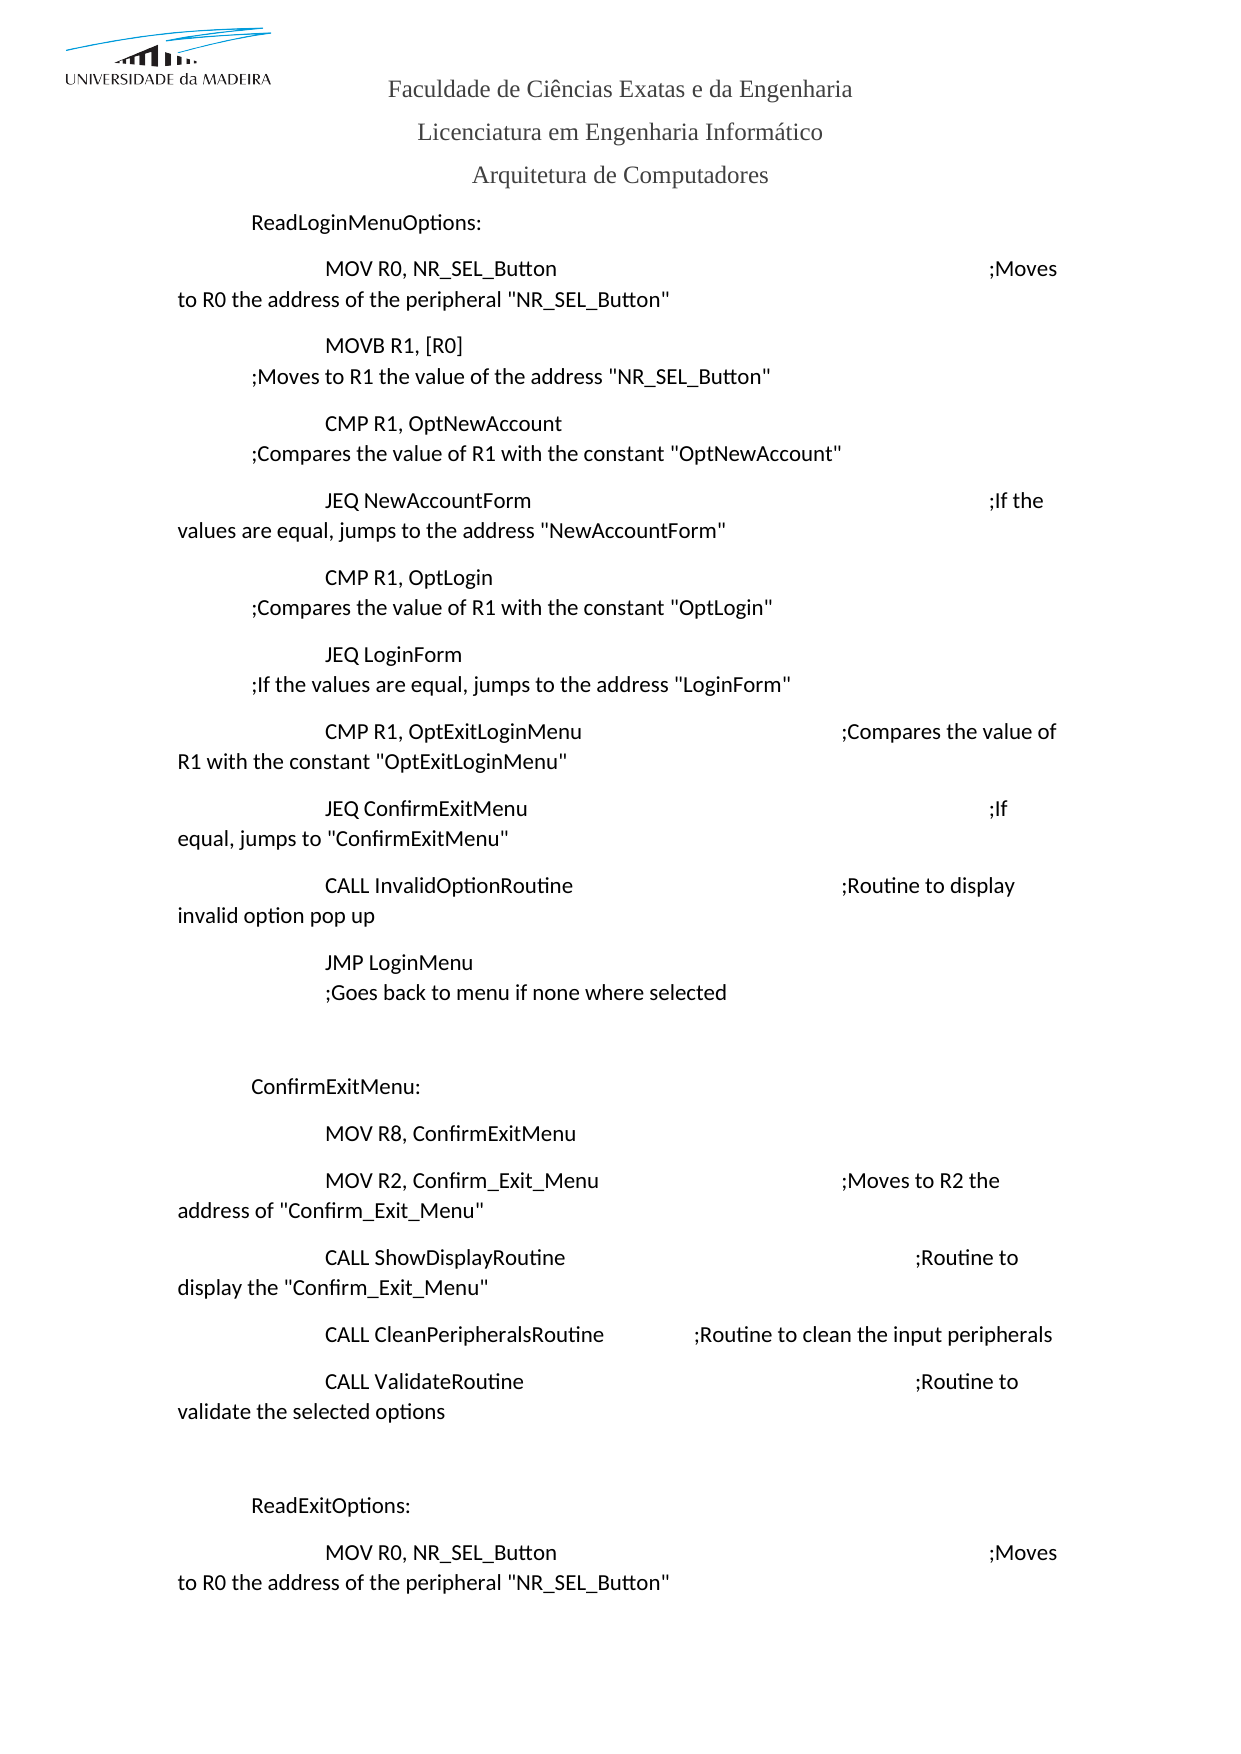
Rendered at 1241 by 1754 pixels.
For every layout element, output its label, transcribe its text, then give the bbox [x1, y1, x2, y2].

text MOV R2, Confirm_Exit_Menu ;Moves to R2 the address of "Confirm_Exit_Menu" [177, 1166, 1063, 1224]
text JEQ LoginForm ;If the values are equal, jumps to the address "LoginForm" [177, 640, 1063, 698]
text CMP R1, OptNewAccount ;Compares the value of R1 with the constant "OptNewAccount" [177, 409, 1063, 467]
text MOV R0, NR_SEL_Button ;Moves to R0 the address of the peripheral "NR_SEL_Button" [177, 254, 1063, 313]
picture [13, 13, 323, 104]
text ReadExitOptions: [177, 1491, 1063, 1519]
text ReadLoginMenuOptions: [177, 208, 1063, 236]
text MOV R0, NR_SEL_Button ;Moves to R0 the address of the peripheral "NR_SEL_Button" [177, 1538, 1063, 1596]
text ConfirmExitMenu: [177, 1072, 1063, 1100]
text JEQ NewAccountForm ;If the values are equal, jumps to the address "NewAccountForm" [177, 486, 1063, 544]
text CMP R1, OptLogin ;Compares the value of R1 with the constant "OptLogin" [177, 563, 1063, 621]
text MOVB R1, [R0] ;Moves to R1 the value of the address "NR_SEL_Button" [177, 332, 1063, 390]
text CALL ValidateRoutine ;Routine to validate the selected options [177, 1367, 1063, 1425]
text JMP LoginMenu ;Goes back to menu if none where selected [177, 948, 1063, 1006]
text CALL CleanPeripheralsRoutine ;Routine to clean the input peripherals [177, 1320, 1063, 1348]
text CMP R1, OptExitLoginMenu ;Compares the value of R1 with the constant "OptExitLoginMenu" [177, 717, 1063, 775]
text CALL ShowDisplayRoutine ;Routine to display the "Confirm_Exit_Menu" [177, 1243, 1063, 1301]
text CALL InvalidOptionRoutine ;Routine to display invalid option pop up [177, 871, 1063, 929]
text MOV R8, ConfirmExitMenu [177, 1119, 1063, 1147]
text JEQ ConfirmExitMenu ;If equal, jumps to "ConfirmExitMenu" [177, 794, 1063, 852]
